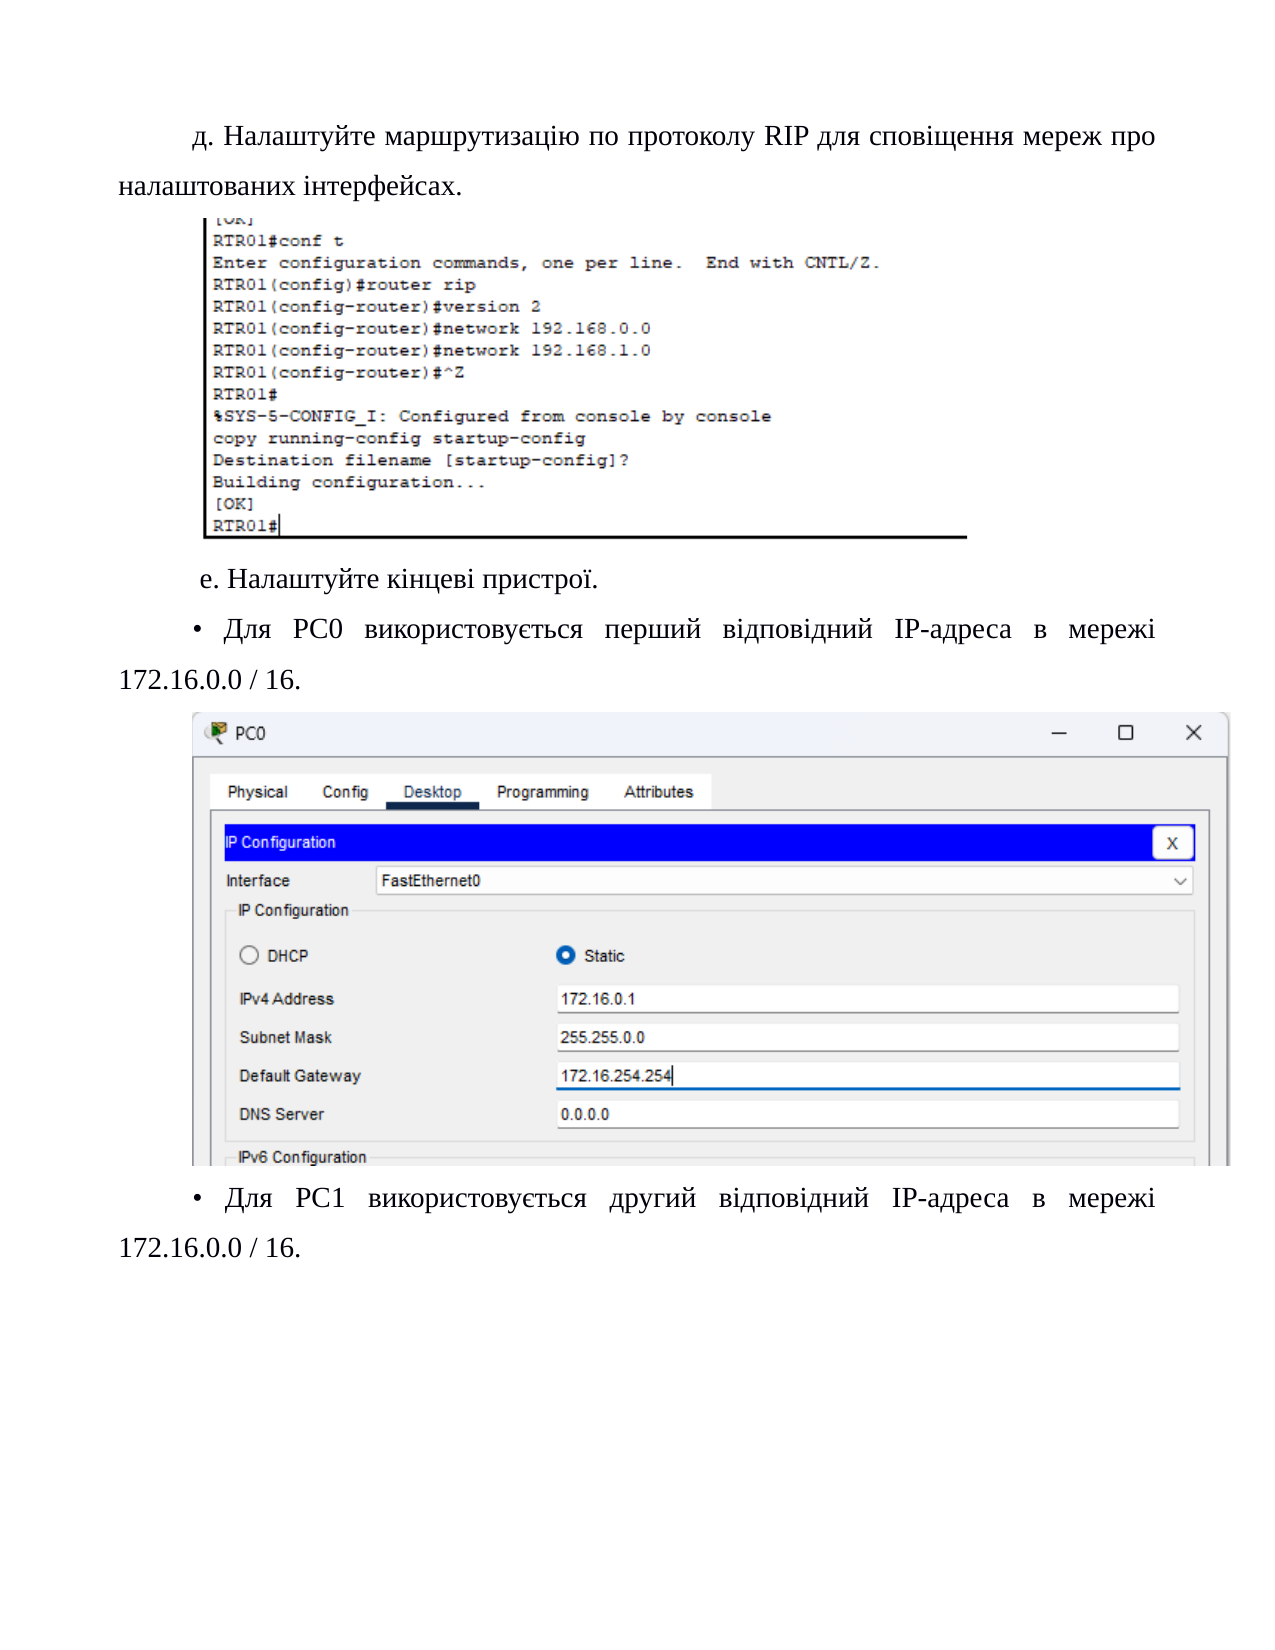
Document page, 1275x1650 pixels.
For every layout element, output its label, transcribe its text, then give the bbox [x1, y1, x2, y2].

picture [192, 712, 1231, 1166]
picture [192, 218, 968, 547]
text е. Налаштуйте кінцеві пристрої. [118, 561, 1157, 595]
text д. Налаштуйте маршрутизацію по протоколу RIP для сповіщення мереж про налаштованих інтерфейсах. [118, 118, 1157, 202]
text • Для PC0 використовується перший відповідний IP-адреса в мережі 172.16.0.0 / 16. [118, 612, 1157, 695]
text • Для PC1 використовується другий відповідний IP-адреса в мережі 172.16.0.0 / 16. [118, 1180, 1157, 1264]
